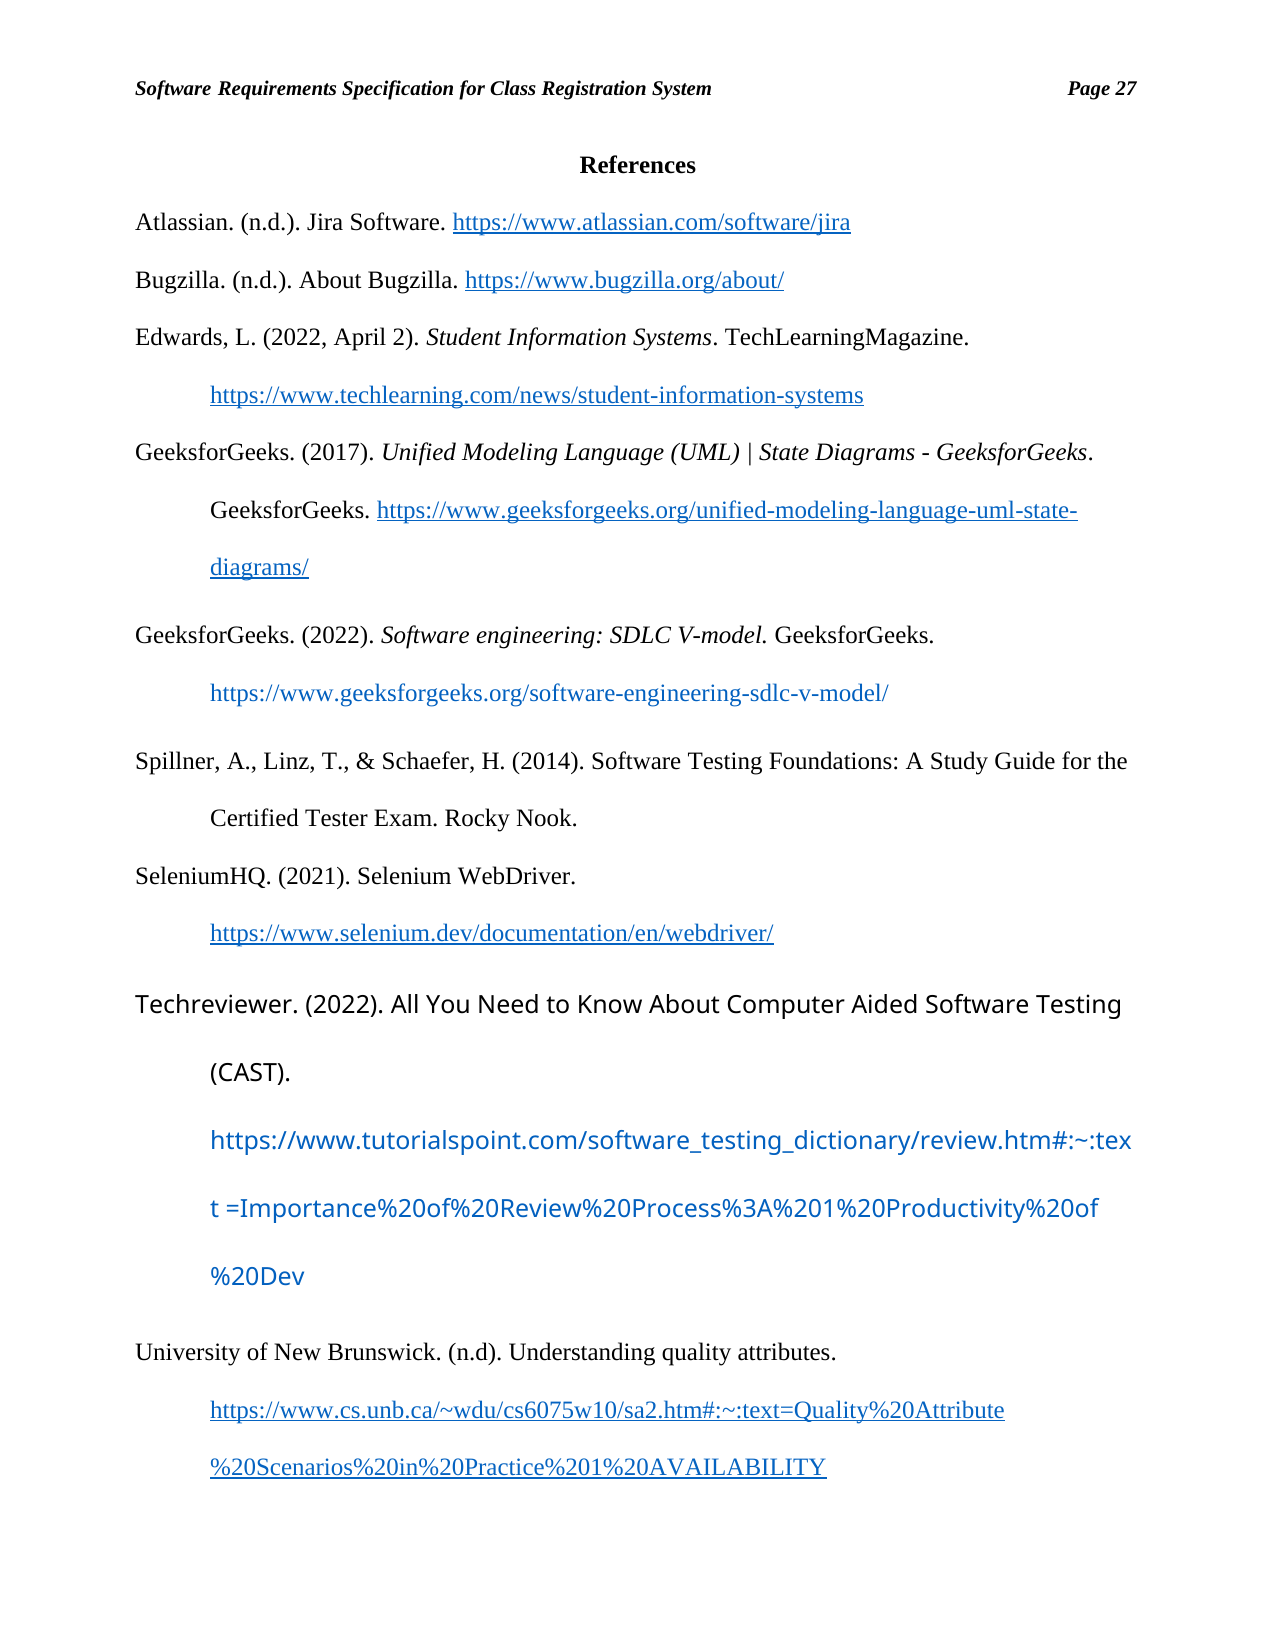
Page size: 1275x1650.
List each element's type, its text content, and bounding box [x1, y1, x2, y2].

text Bugzilla. (n.d.). About Bugzilla. https://www.bugzilla.org/about/ [135, 265, 1140, 294]
text Spillner, A., Linz, T., & Schaefer, H. (2014). Software Testing Foundations: A Study Guide for the Certified Tester Exam. Rocky Nook. [135, 746, 1140, 832]
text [135, 1337, 1140, 1481]
text GeeksforGeeks. (2017). Unified Modeling Language (UML) | State Diagrams - GeeksforGeeks. GeeksforGeeks. https://www.geeksforgeeks.org/unified-modeling-language-uml-state-diagrams/ [135, 437, 1140, 581]
text SeleniumHQ. (2021). Selenium WebDriver. https://www.selenium.dev/documentation/en/webdriver/ [135, 861, 1140, 947]
text Atlassian. (n.d.). Jira Software. https://www.atlassian.com/software/jira [135, 207, 1140, 236]
text Edwards, L. (2022, April 2). Student Information Systems. TechLearningMagazine. https://www.techlearning.com/news/student-information-systems [135, 322, 1140, 409]
text References [135, 150, 1140, 179]
text GeeksforGeeks. (2022). Software engineering: SDLC V-model. GeeksforGeeks. https://www.geeksforgeeks.org/software-engineering-sdlc-v-model/ [135, 620, 1140, 707]
text Techreviewer. (2022). All You Need to Know About Computer Aided Software Testing (CAST). https://www.tutorialspoint.com/software_testing_dictionary/review.htm#:~:text =Importance%20of%20Review%20Process%3A%201%20Productivity%20of%20Dev [135, 986, 1140, 1293]
